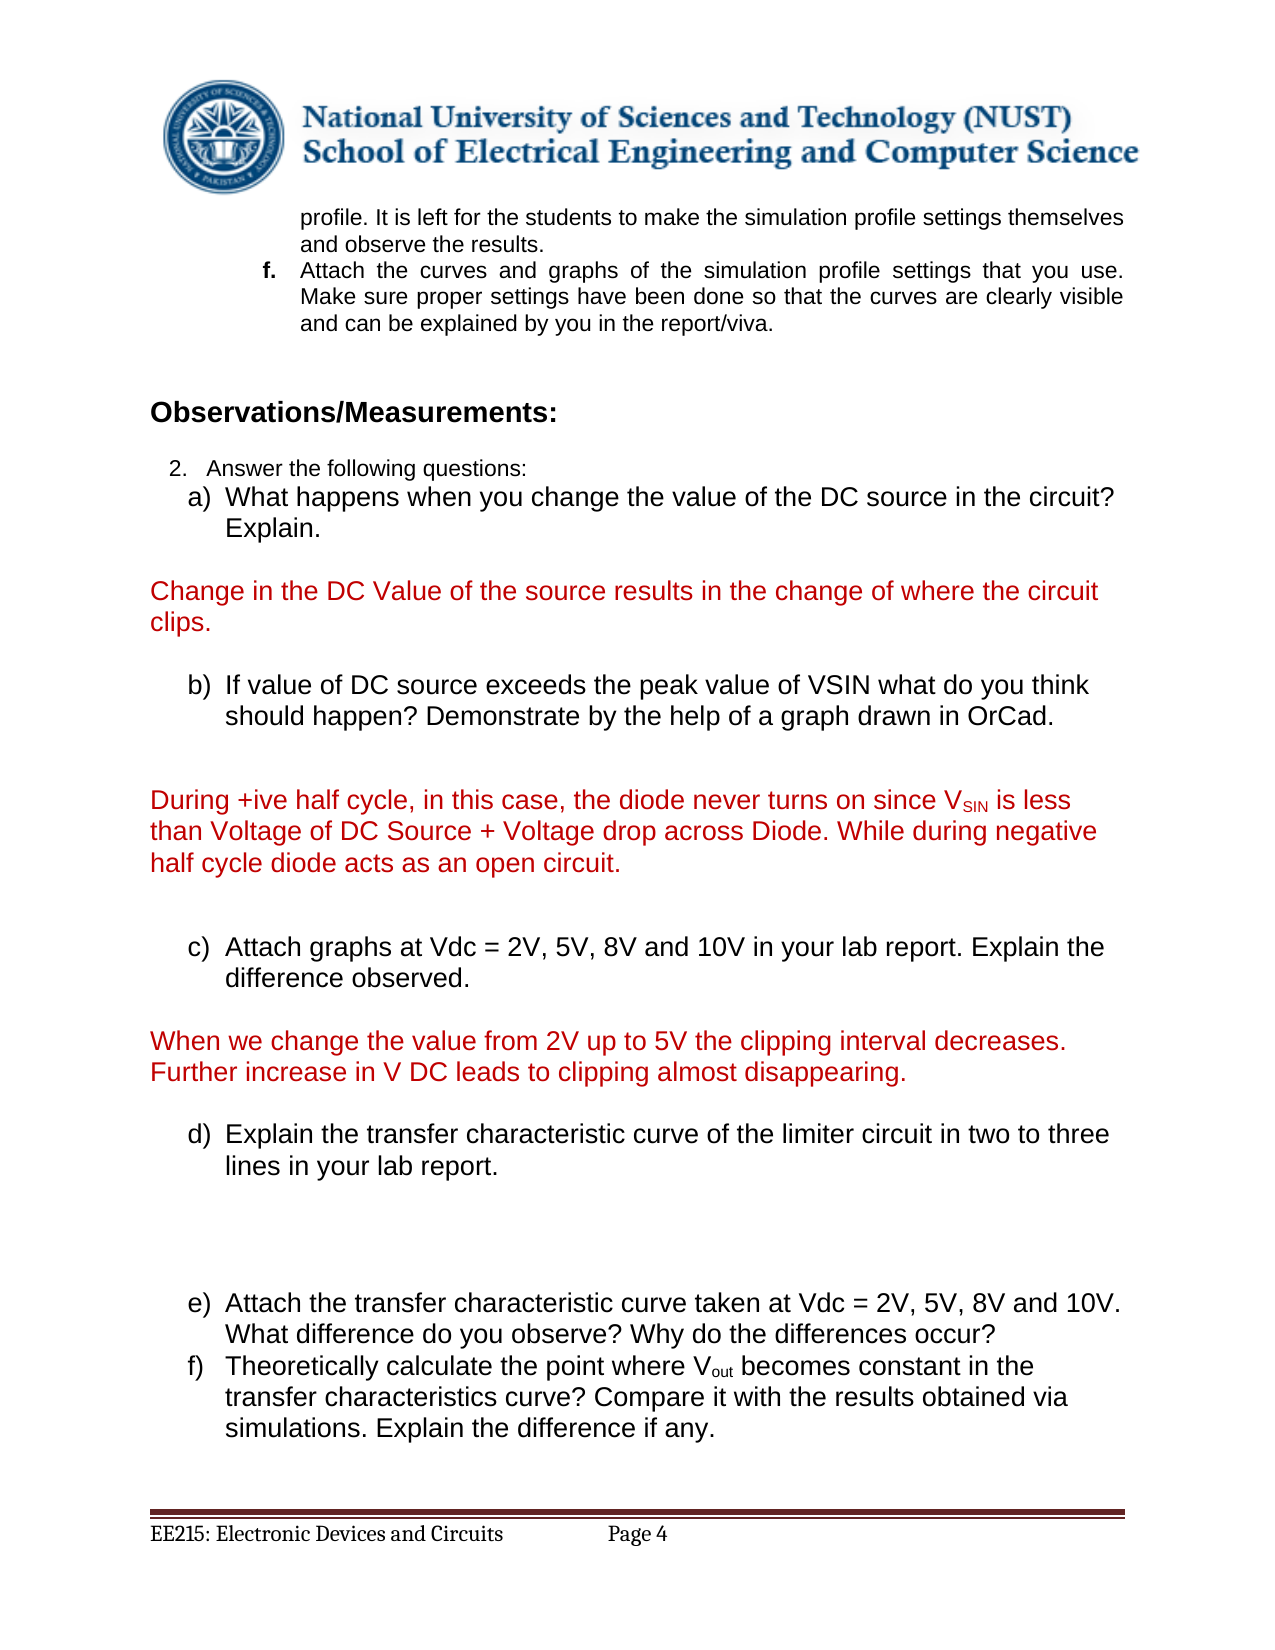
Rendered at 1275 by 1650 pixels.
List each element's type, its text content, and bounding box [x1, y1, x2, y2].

list What happens when you change the value of the DC source in the circuit? Explain. [187, 481, 1125, 544]
list Theoretically calculate the point where Vout becomes constant in the transfer characteristics curve? Compare it with the results obtained via simulations. Explain the difference if any. [187, 1349, 1125, 1443]
list If value of DC source exceeds the peak value of VSIN what do you think should happen? Demonstrate by the help of a graph drawn in OrCad. [187, 669, 1125, 731]
list Change in the DC Value of the source results in the change of where the circuit clips. [150, 575, 1125, 637]
list Answer the following questions: [169, 455, 1125, 481]
text Observations/Measurements: [150, 395, 1125, 429]
list When we change the value from 2V up to 5V the clipping interval decreases. Further increase in V DC leads to clipping almost disappearing. [150, 1025, 1125, 1087]
list Explain the transfer characteristic curve of the limiter circuit in two to three lines in your lab report. [187, 1118, 1125, 1181]
list Attach the curves and graphs of the simulation profile settings that you use. Make sure proper settings have been done so that the curves are clearly visible and can be explained by you in the report/viva. [262, 257, 1125, 336]
list Attach the transfer characteristic curve taken at Vdc = 2V, 5V, 8V and 10V. What difference do you observe? Why do the differences occur? [187, 1287, 1125, 1349]
picture [150, 75, 1153, 205]
list Attach graphs at Vdc = 2V, 5V, 8V and 10V in your lab report. Explain the difference observed. [187, 931, 1125, 993]
list During +ive half cycle, in this case, the diode never turns on since VSIN is less than Voltage of DC Source + Voltage drop across Diode. While during negative half cycle diode acts as an open circuit. [150, 784, 1125, 878]
